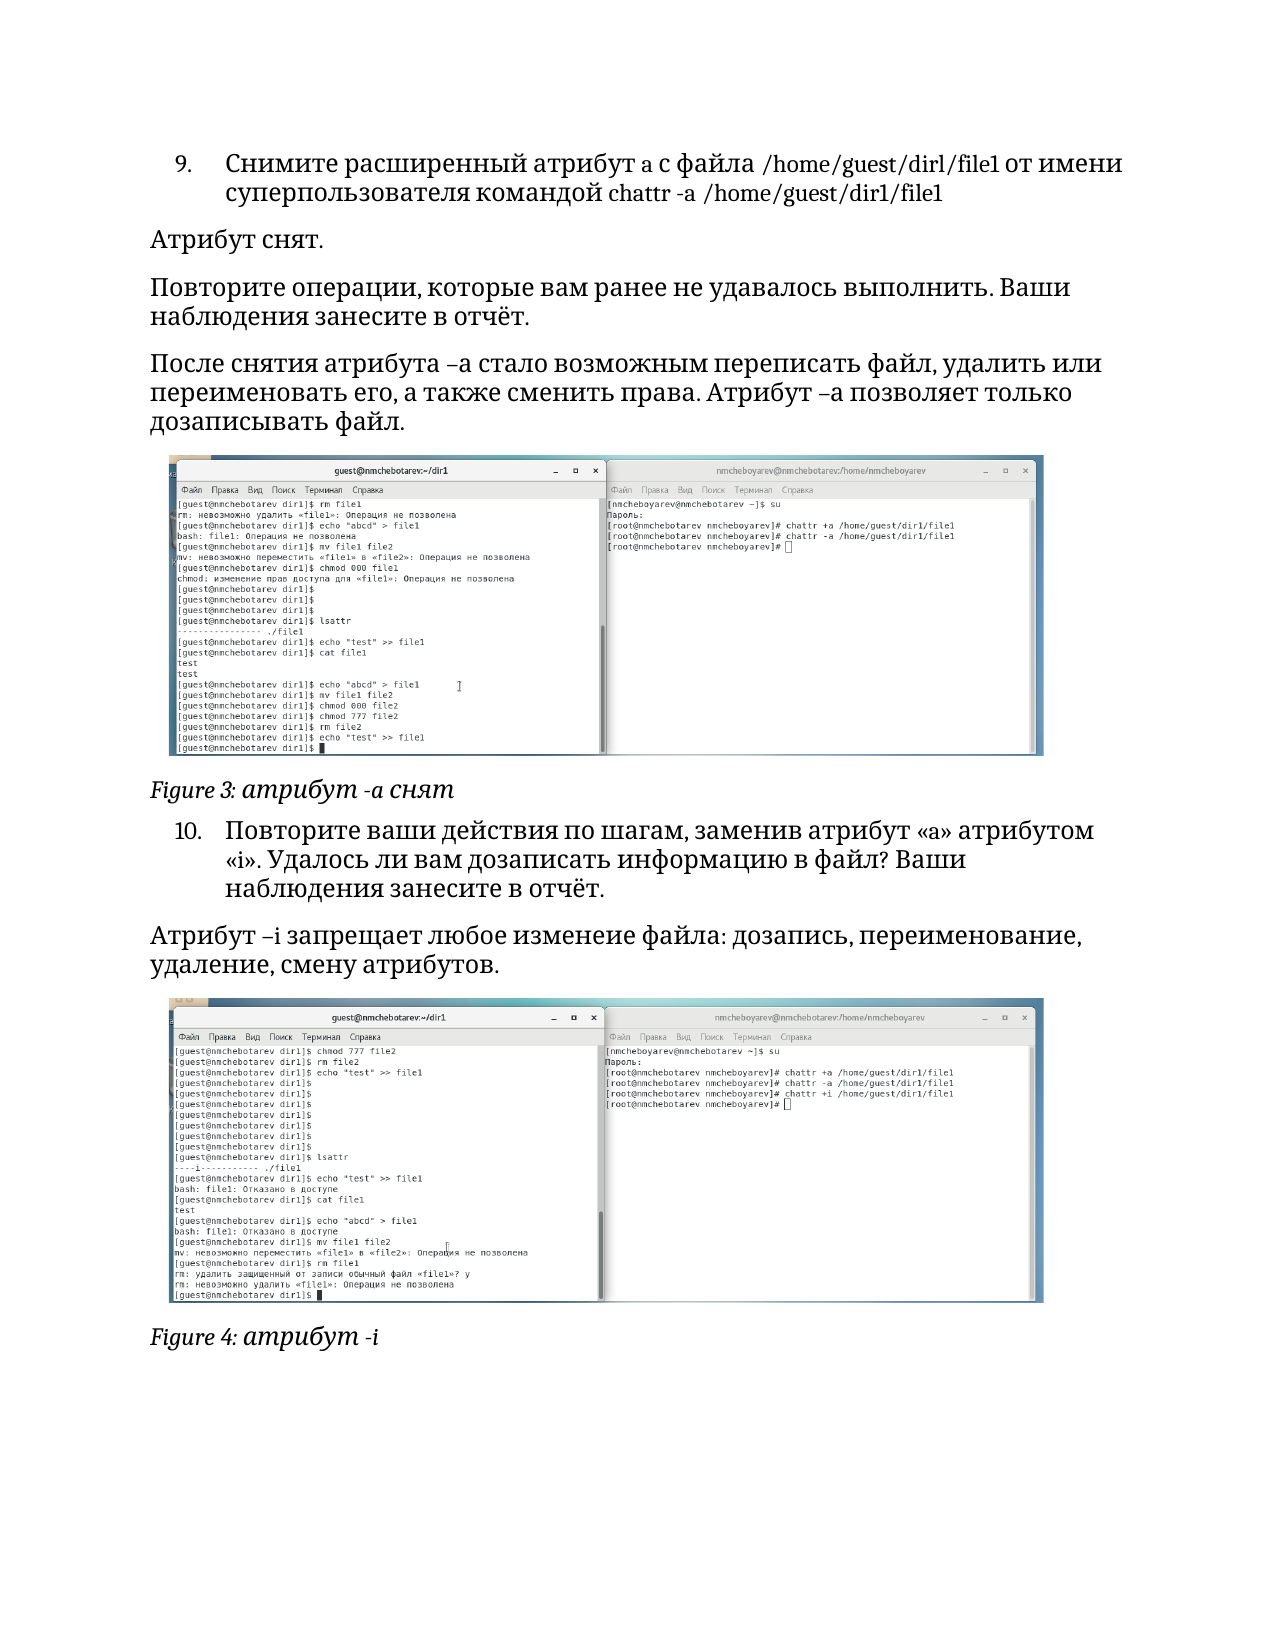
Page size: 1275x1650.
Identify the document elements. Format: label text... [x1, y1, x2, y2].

text Figure 3: атрибут -a снят [150, 776, 1125, 805]
list Повторите ваши действия по шагам, заменив атрибут «a» атрибутом «i». Удалось ли вам дозаписать информацию в файл? Ваши наблюдения занесите в отчёт. [175, 817, 1125, 903]
picture [168, 998, 1044, 1303]
picture [168, 455, 1044, 756]
text Повторите операции, которые вам ранее не удавалось выполнить. Ваши наблюдения занесите в отчёт. [150, 274, 1125, 331]
text Атрибут снят. [150, 226, 1125, 255]
text После снятия атрибута –а стало возможным переписать файл, удалить или переименовать его, а также сменить права. Атрибут –а позволяет только дозаписывать файл. [150, 350, 1125, 436]
text Атрибут –i запрещает любое изменеие файла: дозапись, переименование, удаление, смену атрибутов. [150, 922, 1125, 980]
list Снимите расширенный атрибут a с файла /home/guest/dirl/file1 от имени суперпользователя командой chattr -a /home/guest/dir1/file1 [175, 150, 1125, 207]
text Figure 4: атрибут -i [150, 1323, 1125, 1352]
